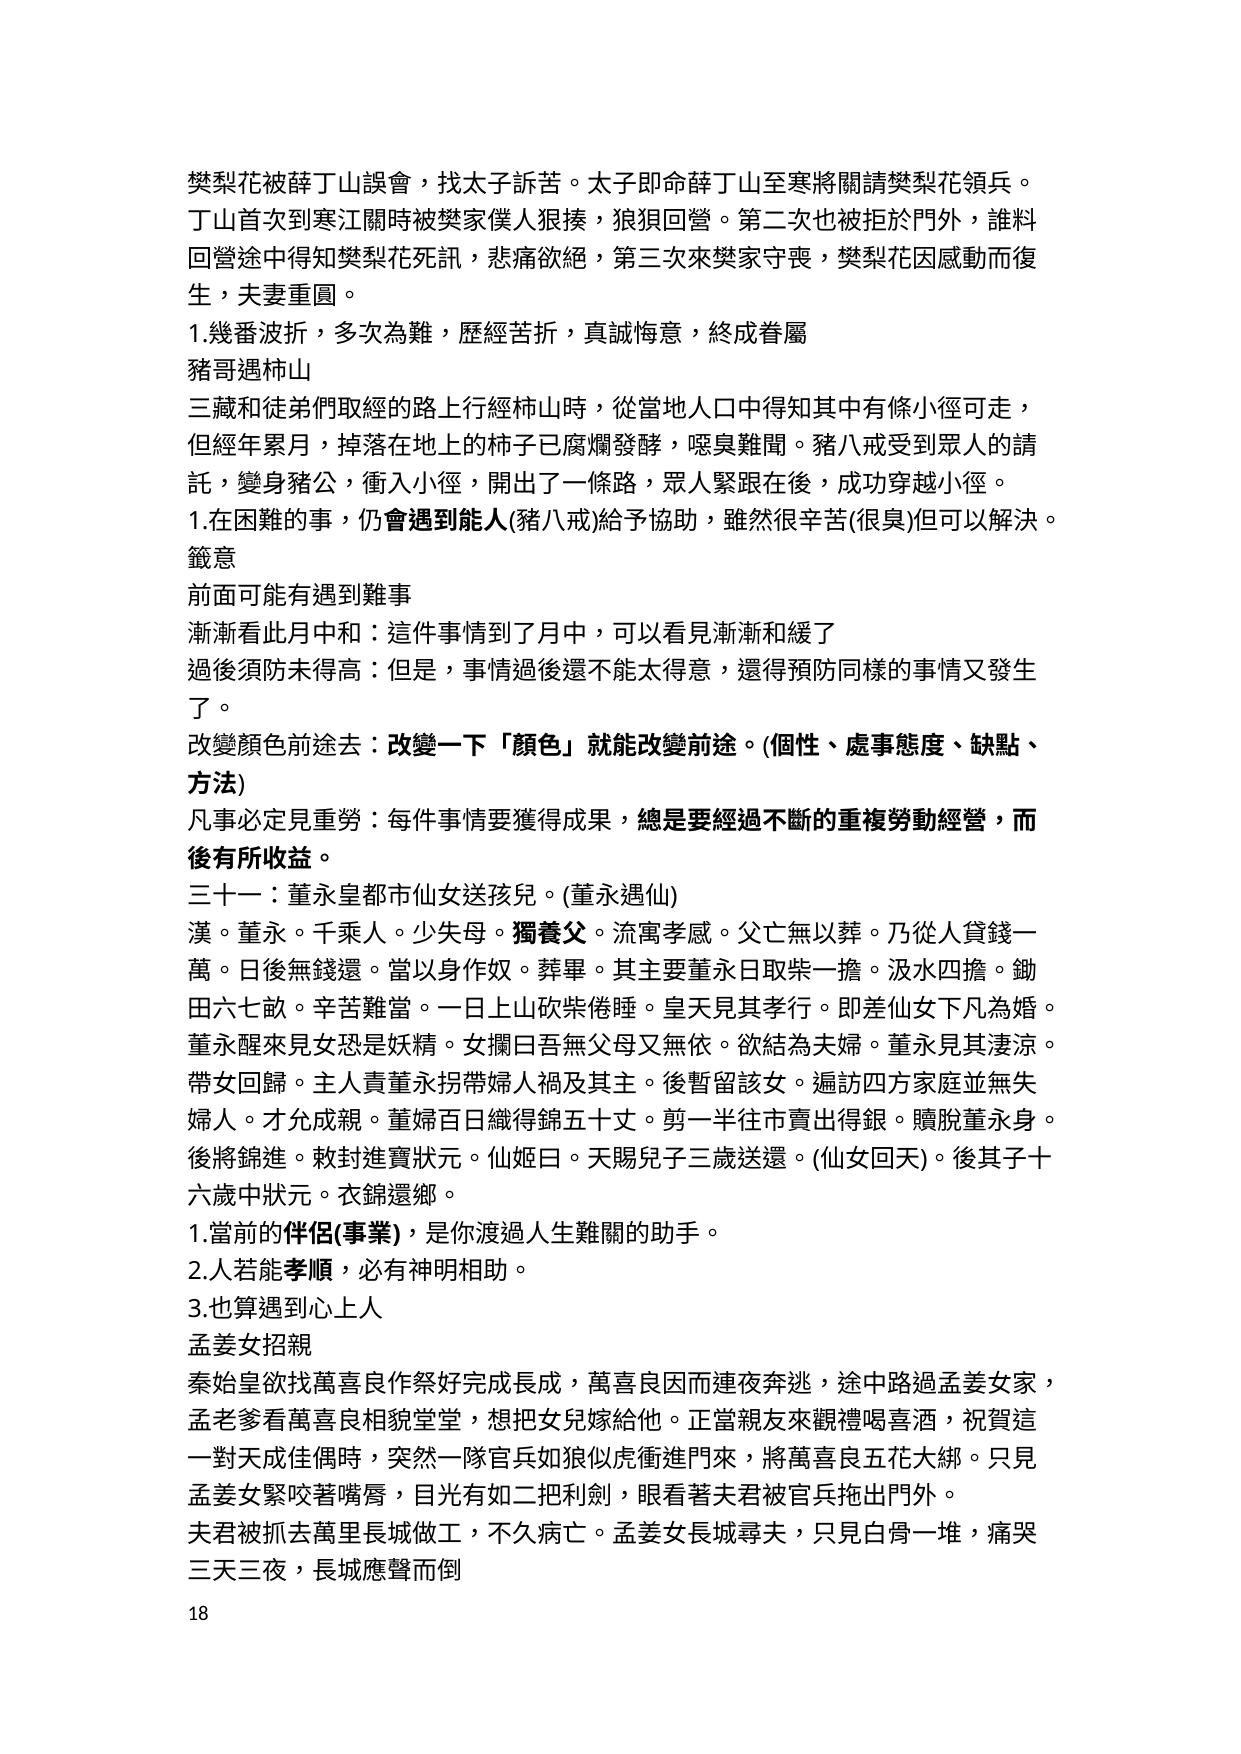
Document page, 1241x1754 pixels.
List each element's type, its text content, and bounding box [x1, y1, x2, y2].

text 秦始皇欲找萬喜良作祭好完成長成，萬喜良因而連夜奔逃，途中路過孟姜女家，孟老爹看萬喜良相貌堂堂，想把女兒嫁給他。正當親友來觀禮喝喜酒，祝賀這一對天成佳偶時，突然一隊官兵如狼似虎衝進門來，將萬喜良五花大綁。只見孟姜女緊咬著嘴脣，目光有如二把利劍，眼看著夫君被官兵拖出門外。 [187, 1362, 1053, 1512]
text 過後須防未得高：但是，事情過後還不能太得意，還得預防同樣的事情又發生了。 [187, 650, 1053, 725]
text 豬哥遇柿山 [187, 350, 1053, 387]
text 前面可能有遇到難事 [187, 575, 1053, 612]
text 漢。董永。千乘人。少失母。獨養父。流寓孝感。父亡無以葬。乃從人貸錢一萬。日後無錢還。當以身作奴。葬畢。其主要董永日取柴一擔。汲水四擔。鋤田六七畝。辛苦難當。一日上山砍柴倦睡。皇天見其孝行。即差仙女下凡為婚。董永醒來見女恐是妖精。女攔曰吾無父母又無依。欲結為夫婦。董永見其淒涼。帶女回歸。主人責董永拐帶婦人禍及其主。後暫留該女。遍訪四方家庭並無失婦人。才允成親。董婦百日織得錦五十丈。剪一半往市賣出得銀。贖脫董永身。後將錦進。敕封進寶狀元。仙姬曰。天賜兒子三歲送還。(仙女回天)。後其子十六歲中狀元。衣錦還鄉。 [187, 912, 1053, 1212]
text 1.當前的伴侶(事業)，是你渡過人生難關的助手。 [187, 1212, 1053, 1250]
text 孟姜女招親 [187, 1325, 1053, 1362]
text 三藏和徒弟們取經的路上行經柿山時，從當地人口中得知其中有條小徑可走，但經年累月，掉落在地上的柿子已腐爛發酵，噁臭難聞。豬八戒受到眾人的請託，變身豬公，衝入小徑，開出了一條路，眾人緊跟在後，成功穿越小徑。 [187, 387, 1053, 500]
text 2.人若能孝順，必有神明相助。 [187, 1250, 1053, 1287]
text 樊梨花被薛丁山誤會，找太子訴苦。太子即命薛丁山至寒將關請樊梨花領兵。丁山首次到寒江關時被樊家僕人狠揍，狼狽回營。第二次也被拒於門外，誰料回營途中得知樊梨花死訊，悲痛欲絕，第三次來樊家守喪，樊梨花因感動而復生，夫妻重圓。 [187, 162, 1053, 312]
text 夫君被抓去萬里長城做工，不久病亡。孟姜女長城尋夫，只見白骨一堆，痛哭三天三夜，長城應聲而倒 [187, 1512, 1053, 1587]
text 1.幾番波折，多次為難，歷經苦折，真誠悔意，終成眷屬 [187, 312, 1053, 350]
text 改變顏色前途去：改變一下「顏色」就能改變前途。(個性、處事態度、缺點、方法) [187, 725, 1053, 800]
text 漸漸看此月中和：這件事情到了月中，可以看見漸漸和緩了 [187, 612, 1053, 650]
text 3.也算遇到心上人 [187, 1287, 1053, 1325]
text 凡事必定見重勞：每件事情要獲得成果，總是要經過不斷的重複勞動經營，而後有所收益。 [187, 800, 1053, 875]
text 1.在困難的事，仍會遇到能人(豬八戒)給予協助，雖然很辛苦(很臭)但可以解決。 [187, 500, 1053, 537]
text 三十一：董永皇都市仙女送孩兒。(董永遇仙) [187, 875, 1053, 912]
text 籤意 [187, 537, 1053, 575]
